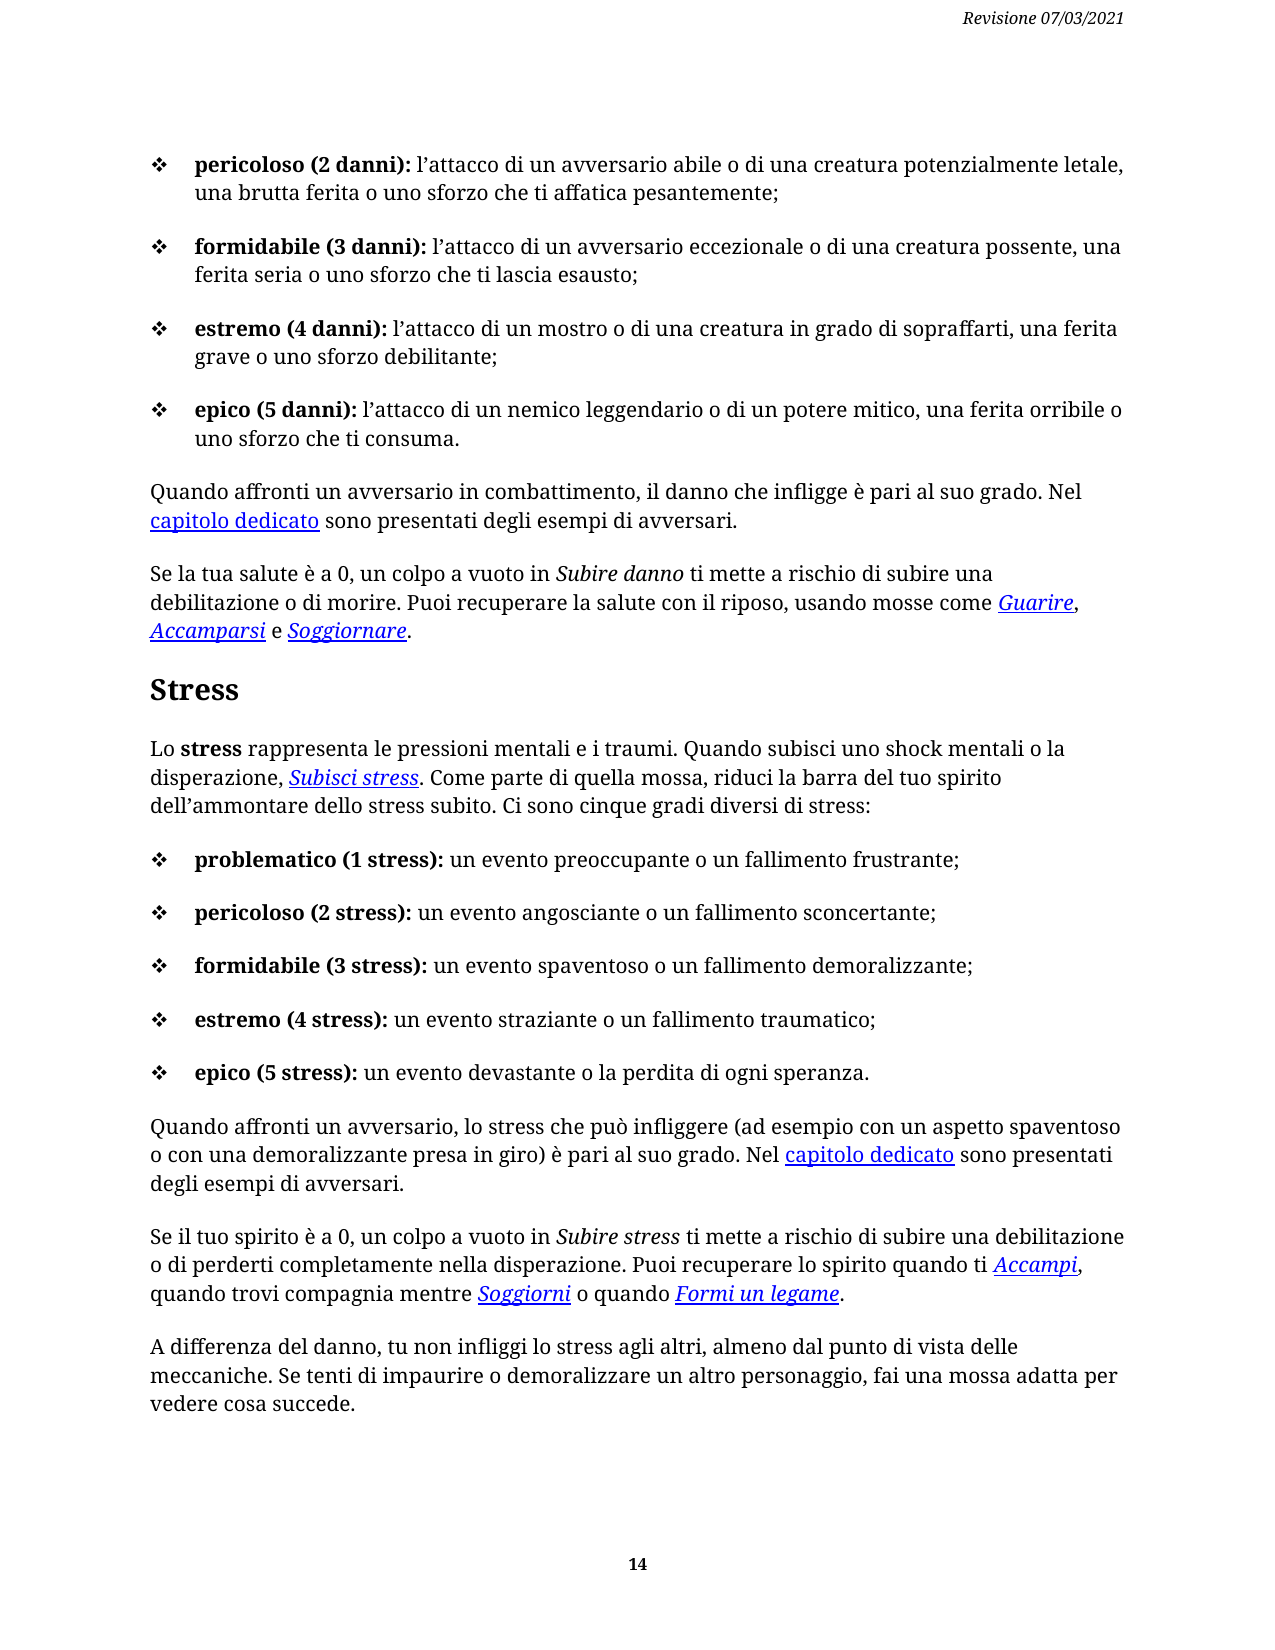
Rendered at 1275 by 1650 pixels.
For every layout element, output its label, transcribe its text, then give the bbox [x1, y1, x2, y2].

text Quando affronti un avversario in combattimento, il danno che infligge è pari al suo grado. Nel capitolo dedicato sono presentati degli esempi di avversari. [150, 477, 1125, 534]
list pericoloso (2 danni): l’attacco di un avversario abile o di una creatura potenzialmente letale, una brutta ferita o uno sforzo che ti affatica pesantemente; [150, 150, 1125, 207]
list epico (5 danni): l’attacco di un nemico leggendario o di un potere mitico, una ferita orribile o uno sforzo che ti consuma. [150, 396, 1125, 452]
list estremo (4 stress): un evento straziante o un fallimento traumatico; [150, 1005, 1125, 1033]
list epico (5 stress): un evento devastante o la perdita di ogni speranza. [150, 1058, 1125, 1087]
text Se la tua salute è a 0, un colpo a vuoto in Subire danno ti mette a rischio di subire una debilitazione o di morire. Puoi recuperare la salute con il riposo, usando mosse come Guarire, Accamparsi e Soggiornare. [150, 559, 1125, 645]
text Lo stress rappresenta le pressioni mentali e i traumi. Quando subisci uno shock mentali o la disperazione, Subisci stress. Come parte di quella mossa, riduci la barra del tuo spirito dell’ammontare dello stress subito. Ci sono cinque gradi diversi di stress: [150, 734, 1125, 820]
subtitle Stress [150, 670, 1125, 709]
list formidabile (3 danni): l’attacco di un avversario eccezionale o di una creatura possente, una ferita seria o uno sforzo che ti lascia esausto; [150, 232, 1125, 289]
text A differenza del danno, tu non infliggi lo stress agli altri, almeno dal punto di vista delle meccaniche. Se tenti di impaurire o demoralizzare un altro personaggio, fai una mossa adatta per vedere cosa succede. [150, 1332, 1125, 1418]
text Se il tuo spirito è a 0, un colpo a vuoto in Subire stress ti mette a rischio di subire una debilitazione o di perderti completamente nella disperazione. Puoi recuperare lo spirito quando ti Accampi, quando trovi compagnia mentre Soggiorni o quando Formi un legame. [150, 1222, 1125, 1307]
list formidabile (3 stress): un evento spaventoso o un fallimento demoralizzante; [150, 952, 1125, 980]
list estremo (4 danni): l’attacco di un mostro o di una creatura in grado di sopraffarti, una ferita grave o uno sforzo debilitante; [150, 314, 1125, 371]
list problematico (1 stress): un evento preoccupante o un fallimento frustrante; [150, 845, 1125, 873]
text Quando affronti un avversario, lo stress che può infliggere (ad esempio con un aspetto spaventoso o con una demoralizzante presa in giro) è pari al suo grado. Nel capitolo dedicato sono presentati degli esempi di avversari. [150, 1112, 1125, 1197]
list pericoloso (2 stress): un evento angosciante o un fallimento sconcertante; [150, 898, 1125, 927]
